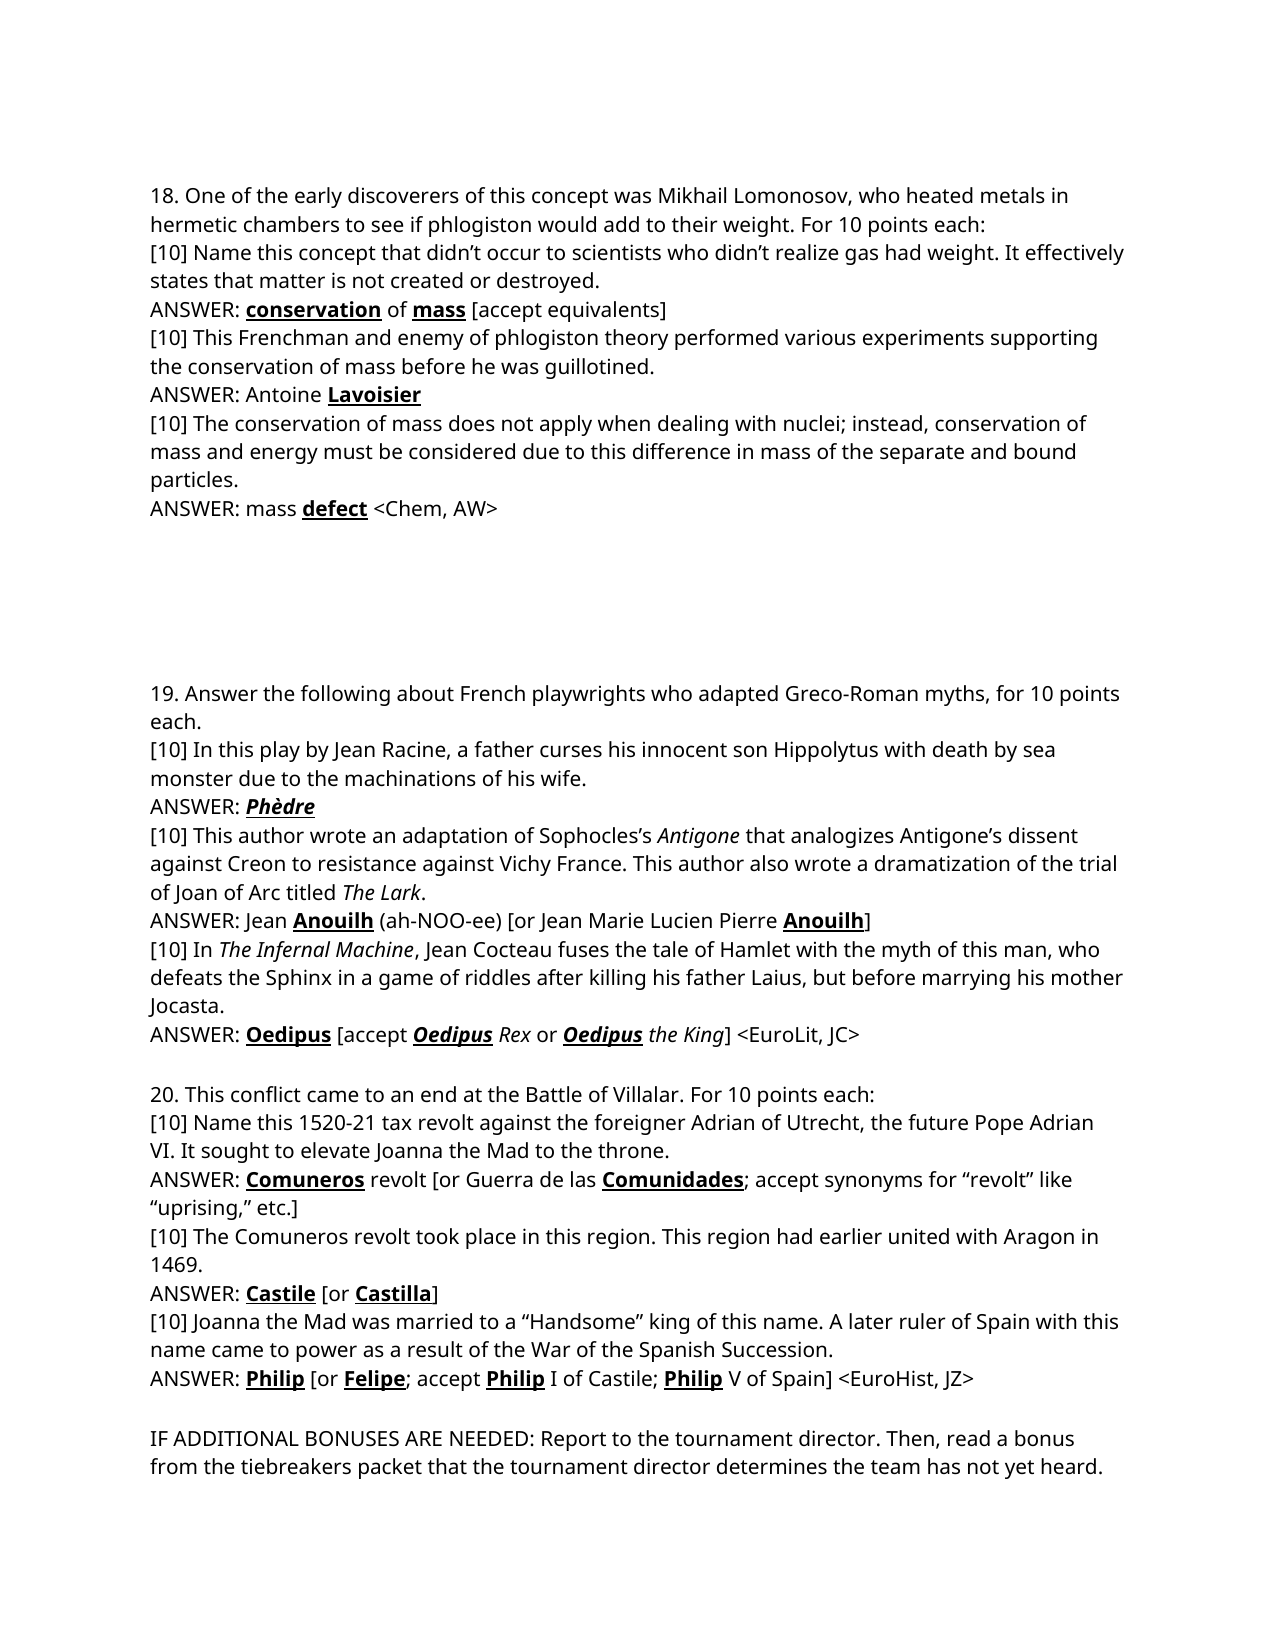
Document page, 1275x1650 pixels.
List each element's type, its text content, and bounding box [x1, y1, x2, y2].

text [10] This author wrote an adaptation of Sophocles’s Antigone that analogizes Antigone’s dissent against Creon to resistance against Vichy France. This author also wrote a dramatization of the trial of Joan of Arc titled The Lark. [150, 821, 1125, 906]
text 20. This conflict came to an end at the Battle of Villalar. For 10 points each: [150, 1080, 1125, 1108]
text ANSWER: Philip [or Felipe; accept Philip I of Castile; Philip V of Spain] <EuroHist, JZ> [150, 1364, 1125, 1392]
text 18. One of the early discoverers of this concept was Mikhail Lomonosov, who heated metals in hermetic chambers to see if phlogiston would add to their weight. For 10 points each: [10] Name this concept that didn’t occur to scientists who didn’t realize gas had weight. It effectively states that matter is not created or destroyed. ANSWER: conservation of mass [accept equivalents] [10] This Frenchman and enemy of phlogiston theory performed various experiments supporting the conservation of mass before he was guillotined. ANSWER: Antoine Lavoisier [10] The conservation of mass does not apply when dealing with nuclei; instead, conservation of mass and energy must be considered due to this difference in mass of the separate and bound particles. ANSWER: mass defect <Chem, AW> [150, 181, 1125, 522]
text [10] Joanna the Mad was married to a “Handsome” king of this name. A later ruler of Spain with this name came to power as a result of the War of the Spanish Succession. [150, 1307, 1125, 1364]
text ANSWER: Phèdre [150, 792, 1125, 821]
text ANSWER: Oedipus [accept Oedipus Rex or Oedipus the King] <EuroLit, JC> [150, 1020, 1125, 1048]
text [10] Name this 1520-21 tax revolt against the foreigner Adrian of Utrecht, the future Pope Adrian VI. It sought to elevate Joanna the Mad to the throne. [150, 1108, 1125, 1165]
text [10] The Comuneros revolt took place in this region. This region had earlier united with Aragon in 1469. [150, 1222, 1125, 1279]
text 19. Answer the following about French playwrights who adapted Greco-Roman myths, for 10 points each. [150, 679, 1125, 736]
text ANSWER: Castile [or Castilla] [150, 1279, 1125, 1307]
text ANSWER: Comuneros revolt [or Guerra de las Comunidades; accept synonyms for “revolt” like “uprising,” etc.] [150, 1165, 1125, 1222]
text IF ADDITIONAL BONUSES ARE NEEDED: Report to the tournament director. Then, read a bonus from the tiebreakers packet that the tournament director determines the team has not yet heard. [150, 1424, 1125, 1481]
text ANSWER: Jean Anouilh (ah-NOO-ee) [or Jean Marie Lucien Pierre Anouilh] [150, 906, 1125, 935]
text [10] In The Infernal Machine, Jean Cocteau fuses the tale of Hamlet with the myth of this man, who defeats the Sphinx in a game of riddles after killing his father Laius, but before marrying his mother Jocasta. [150, 935, 1125, 1020]
text [10] In this play by Jean Racine, a father curses his innocent son Hippolytus with death by sea monster due to the machinations of his wife. [150, 736, 1125, 792]
